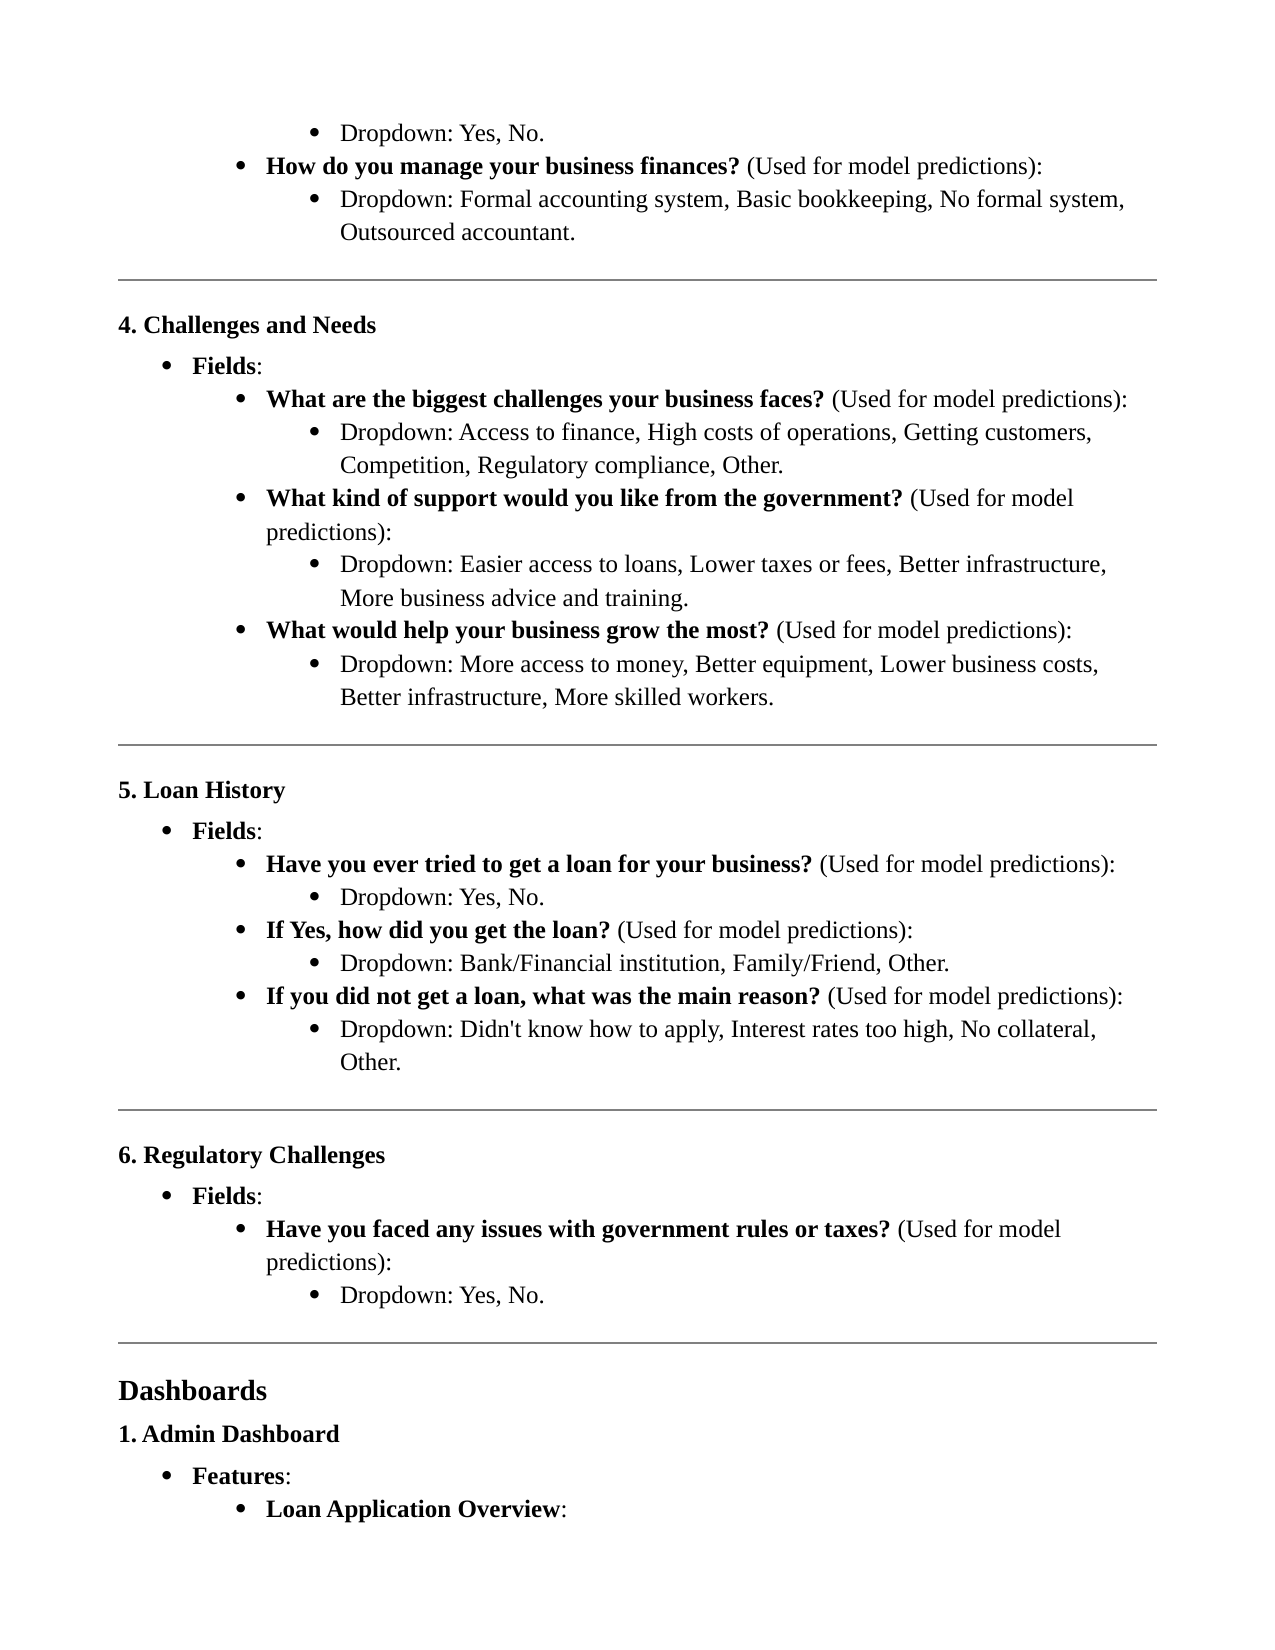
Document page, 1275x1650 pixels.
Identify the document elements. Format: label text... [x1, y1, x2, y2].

list How do you manage your business finances? (Used for model predictions): [236, 151, 1157, 180]
subtitle 5. Loan History [118, 775, 1157, 803]
list Dropdown: Easier access to loans, Lower taxes or fees, Better infrastructure, More business advice and training. [310, 549, 1157, 611]
list Fields: [162, 351, 1157, 380]
list What would help your business grow the most? (Used for model predictions): [236, 616, 1157, 644]
subtitle Dashboards [118, 1373, 1157, 1407]
list Have you faced any issues with government rules or taxes? (Used for model predictions): [236, 1214, 1157, 1276]
list Features: [162, 1461, 1157, 1489]
list Fields: [162, 1181, 1157, 1210]
list Fields: [162, 816, 1157, 845]
list If Yes, how did you get the loan? (Used for model predictions): [236, 915, 1157, 944]
list What are the biggest challenges your business faces? (Used for model predictions): [236, 384, 1157, 413]
list If you did not get a loan, what was the main reason? (Used for model predictions): [236, 981, 1157, 1010]
subtitle 6. Regulatory Challenges [118, 1140, 1157, 1169]
subtitle 1. Admin Dashboard [118, 1419, 1157, 1448]
list Loan Application Overview: [236, 1494, 1157, 1522]
list Dropdown: Formal accounting system, Basic bookkeeping, No formal system, Outsourced accountant. [310, 184, 1157, 246]
list Dropdown: Access to finance, High costs of operations, Getting customers, Competition, Regulatory compliance, Other. [310, 417, 1157, 479]
list Dropdown: Yes, No. [310, 882, 1157, 911]
list Dropdown: Yes, No. [310, 118, 1157, 147]
list Dropdown: More access to money, Better equipment, Lower business costs, Better infrastructure, More skilled workers. [310, 649, 1157, 710]
list What kind of support would you like from the government? (Used for model predictions): [236, 483, 1157, 545]
list Dropdown: Yes, No. [310, 1280, 1157, 1309]
list Dropdown: Didn't know how to apply, Interest rates too high, No collateral, Other. [310, 1014, 1157, 1076]
subtitle 4. Challenges and Needs [118, 310, 1157, 339]
list Have you ever tried to get a loan for your business? (Used for model predictions): [236, 849, 1157, 878]
list Dropdown: Bank/Financial institution, Family/Friend, Other. [310, 948, 1157, 977]
